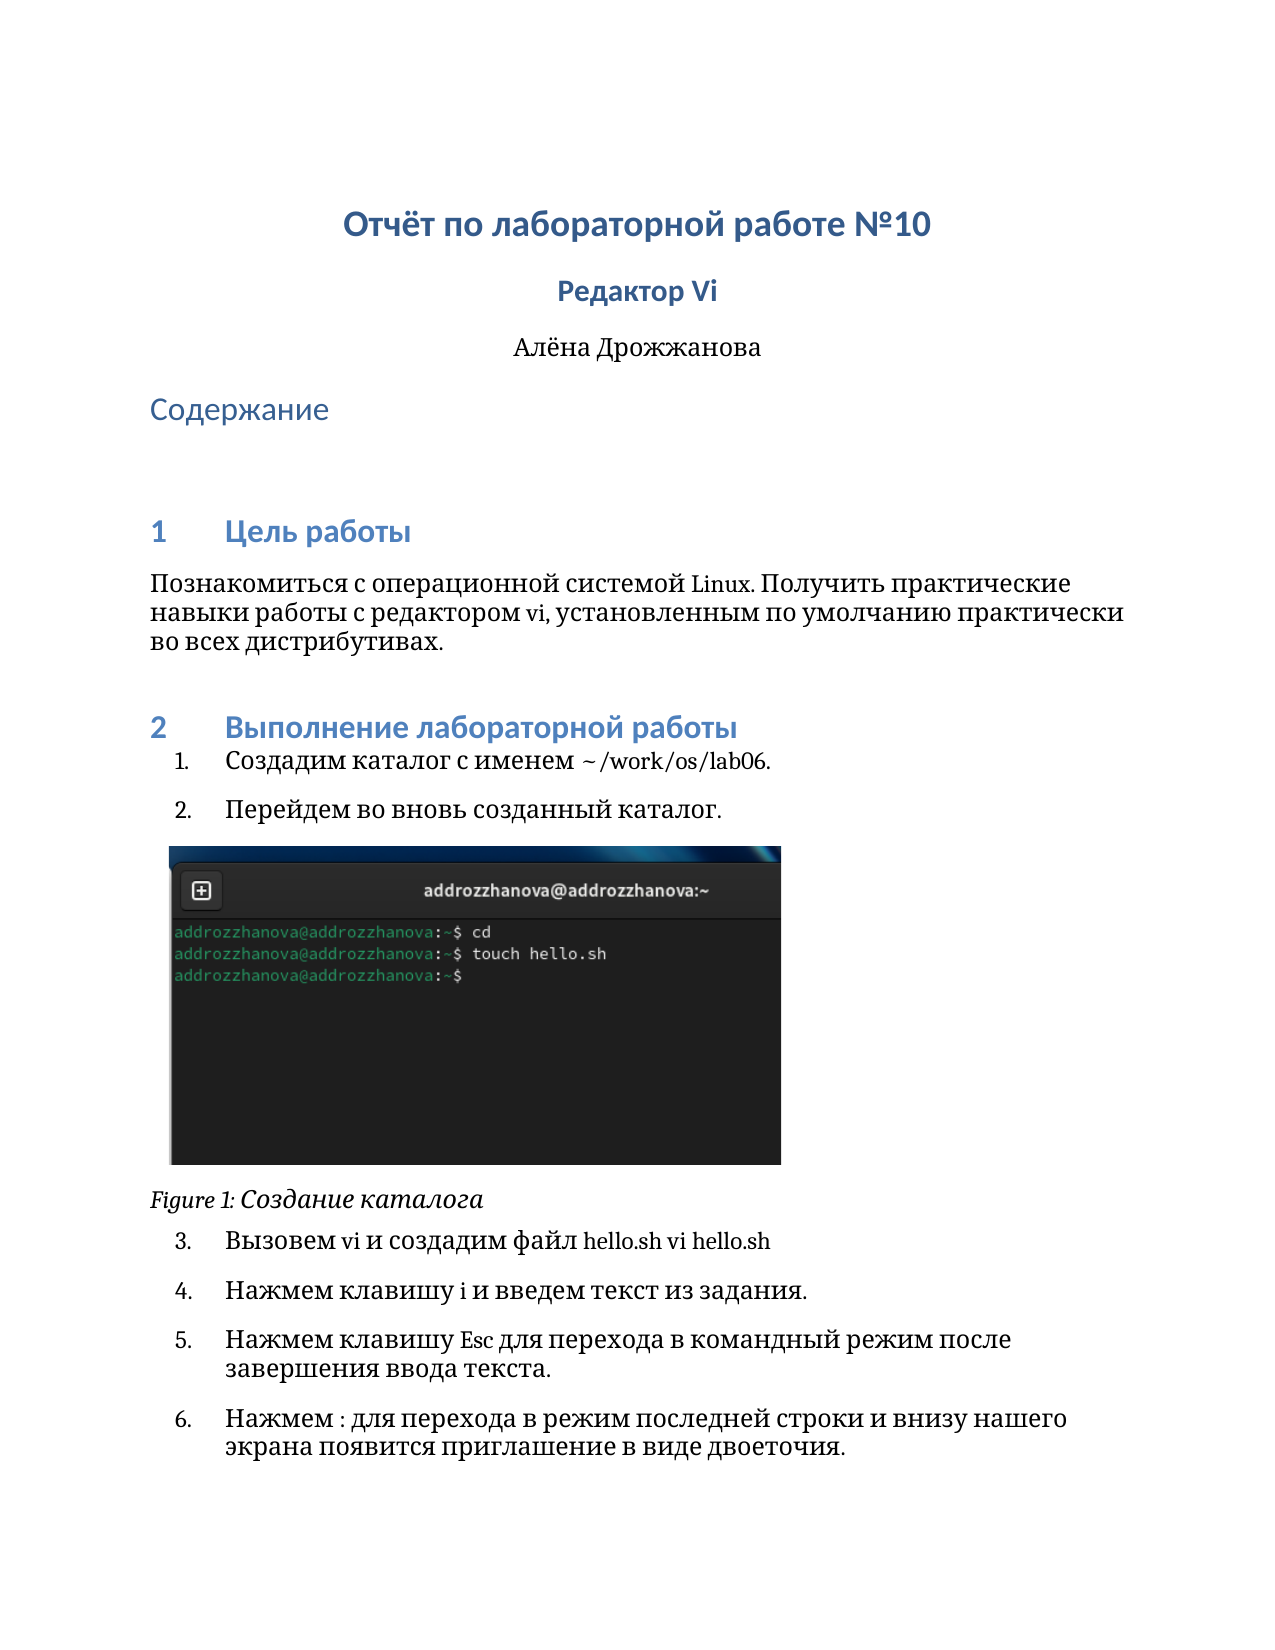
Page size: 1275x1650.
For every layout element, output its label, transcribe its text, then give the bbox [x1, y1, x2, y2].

text Познакомиться с операционной системой Linux. Получить практические навыки работы с редактором vi, установленным по умолчанию практически во всех дистрибутивах. [150, 570, 1125, 656]
picture [168, 846, 782, 1165]
list Перейдем во вновь созданный каталог. [175, 796, 1125, 825]
title Отчёт по лабораторной работе №10 [150, 200, 1125, 246]
list Нажмем клавишу i и введем текст из задания. [175, 1277, 1125, 1305]
text Алёна Дрожжанова [150, 334, 1125, 363]
subtitle Редактор Vi [150, 271, 1125, 309]
list Нажмем : для перехода в режим последней строки и внизу нашего экрана появится приглашение в виде двоеточия. [175, 1404, 1125, 1462]
list Нажмем клавишу Esc для перехода в командный режим после завершения ввода текста. [175, 1326, 1125, 1384]
subtitle 1 Цель работы [150, 510, 1125, 551]
subtitle 2 Выполнение лабораторной работы [150, 706, 1125, 747]
list Создадим каталог с именем ~/work/os/lab06. [175, 747, 1125, 776]
text Figure 1: Создание каталога [150, 1186, 1125, 1214]
list Вызовем vi и создадим файл hello.sh vi hello.sh [175, 1227, 1125, 1256]
